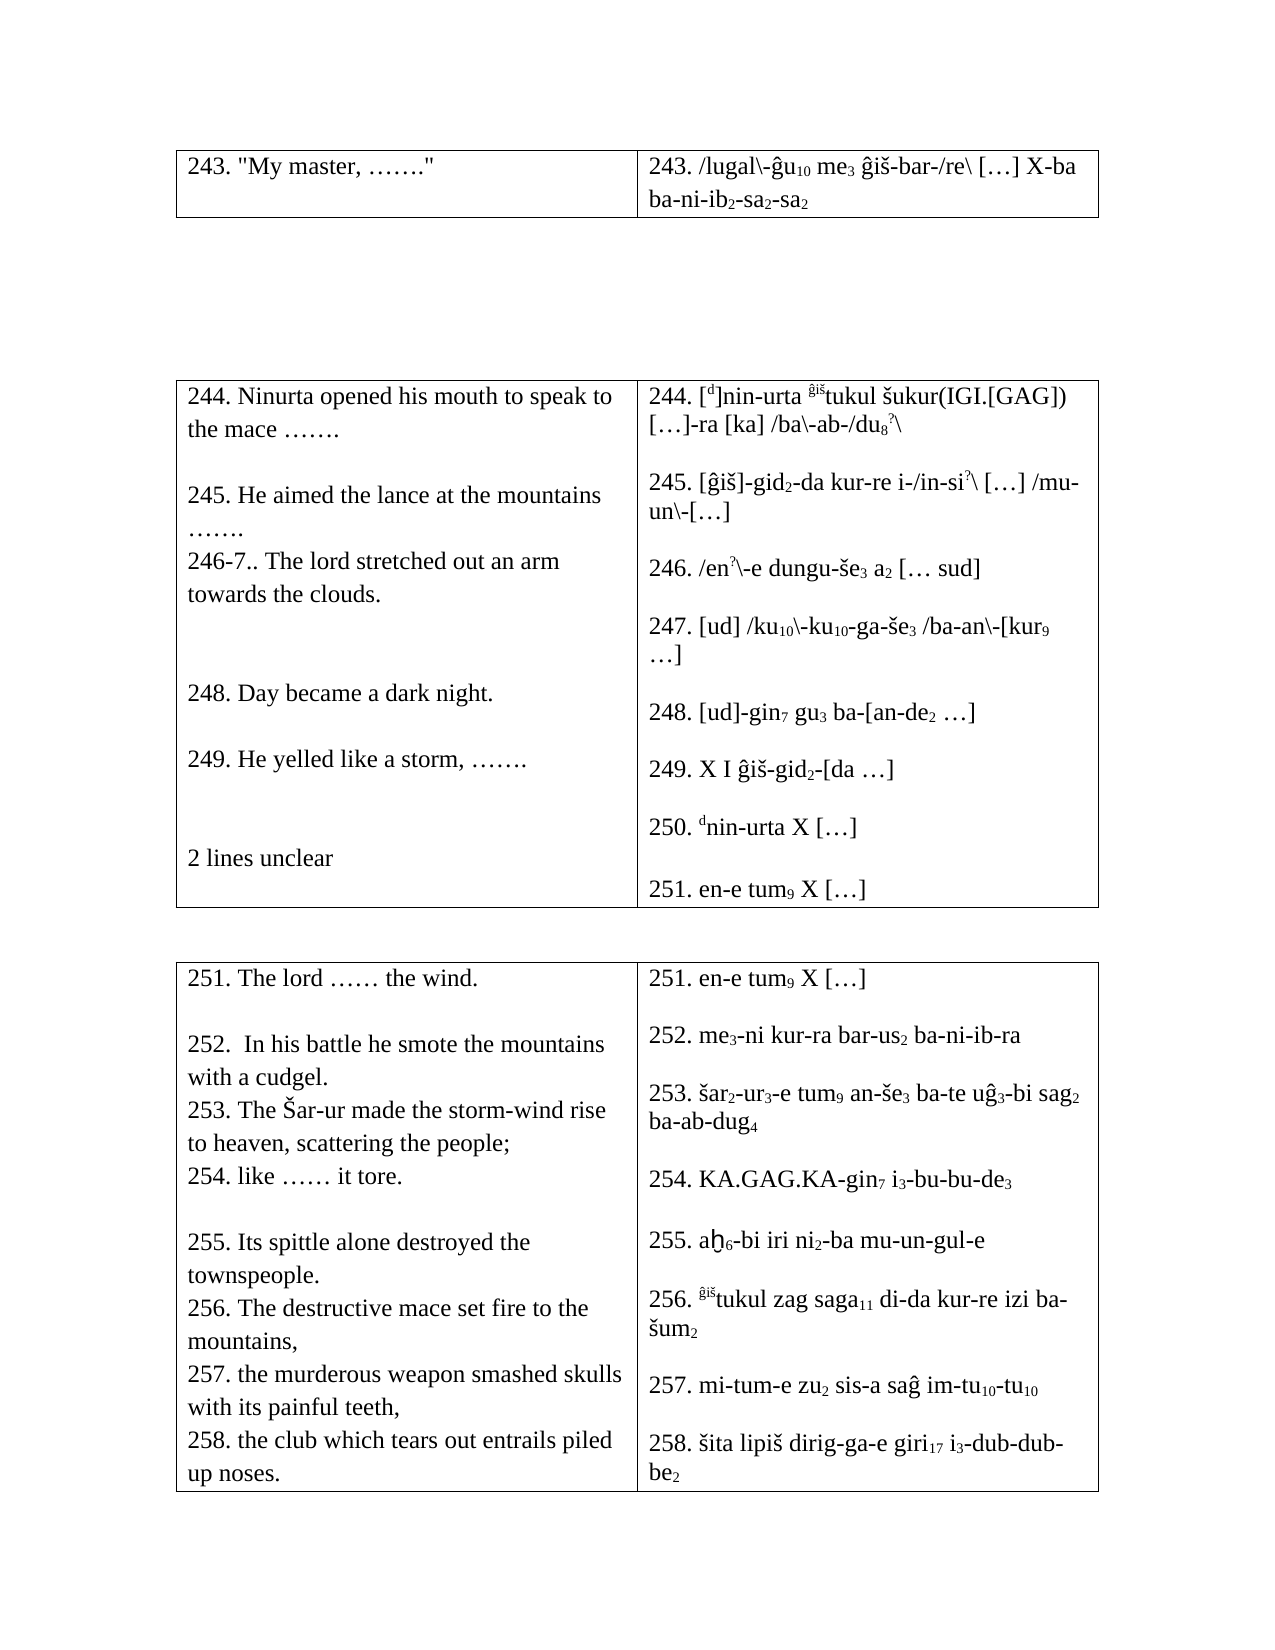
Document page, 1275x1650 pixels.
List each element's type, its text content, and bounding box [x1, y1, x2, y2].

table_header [638, 963, 1098, 1491]
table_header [638, 151, 1098, 217]
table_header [177, 963, 637, 1491]
table_header 244. [d]nin-urta ĝištukul šukur(IGI.[GAG]) […]-ra [ka] /ba\-ab-/du8?\ 245. [ĝiš]-gid2-da kur-re i-/in-si?\ […] /mu-un\-[…] 246. /en?\-e dungu-še3 a2 [… sud] 247. [ud] /ku10\-ku10-ga-še3 /ba-an\-[kur9 …] 248. [ud]-gin7 gu3 ba-[an-de2 …] 249. X I ĝiš-gid2-[da …] 250. dnin-urta X […] 251. en-e tum9 X […] [638, 381, 1098, 907]
table_header 244. Ninurta opened his mouth to speak to the mace ……. 245. He aimed the lance at the mountains ……. 246-7.. The lord stretched out an arm towards the clouds. 248. Day became a dark night. 249. He yelled like a storm, ……. 2 lines unclear [177, 381, 637, 907]
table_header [177, 151, 637, 217]
